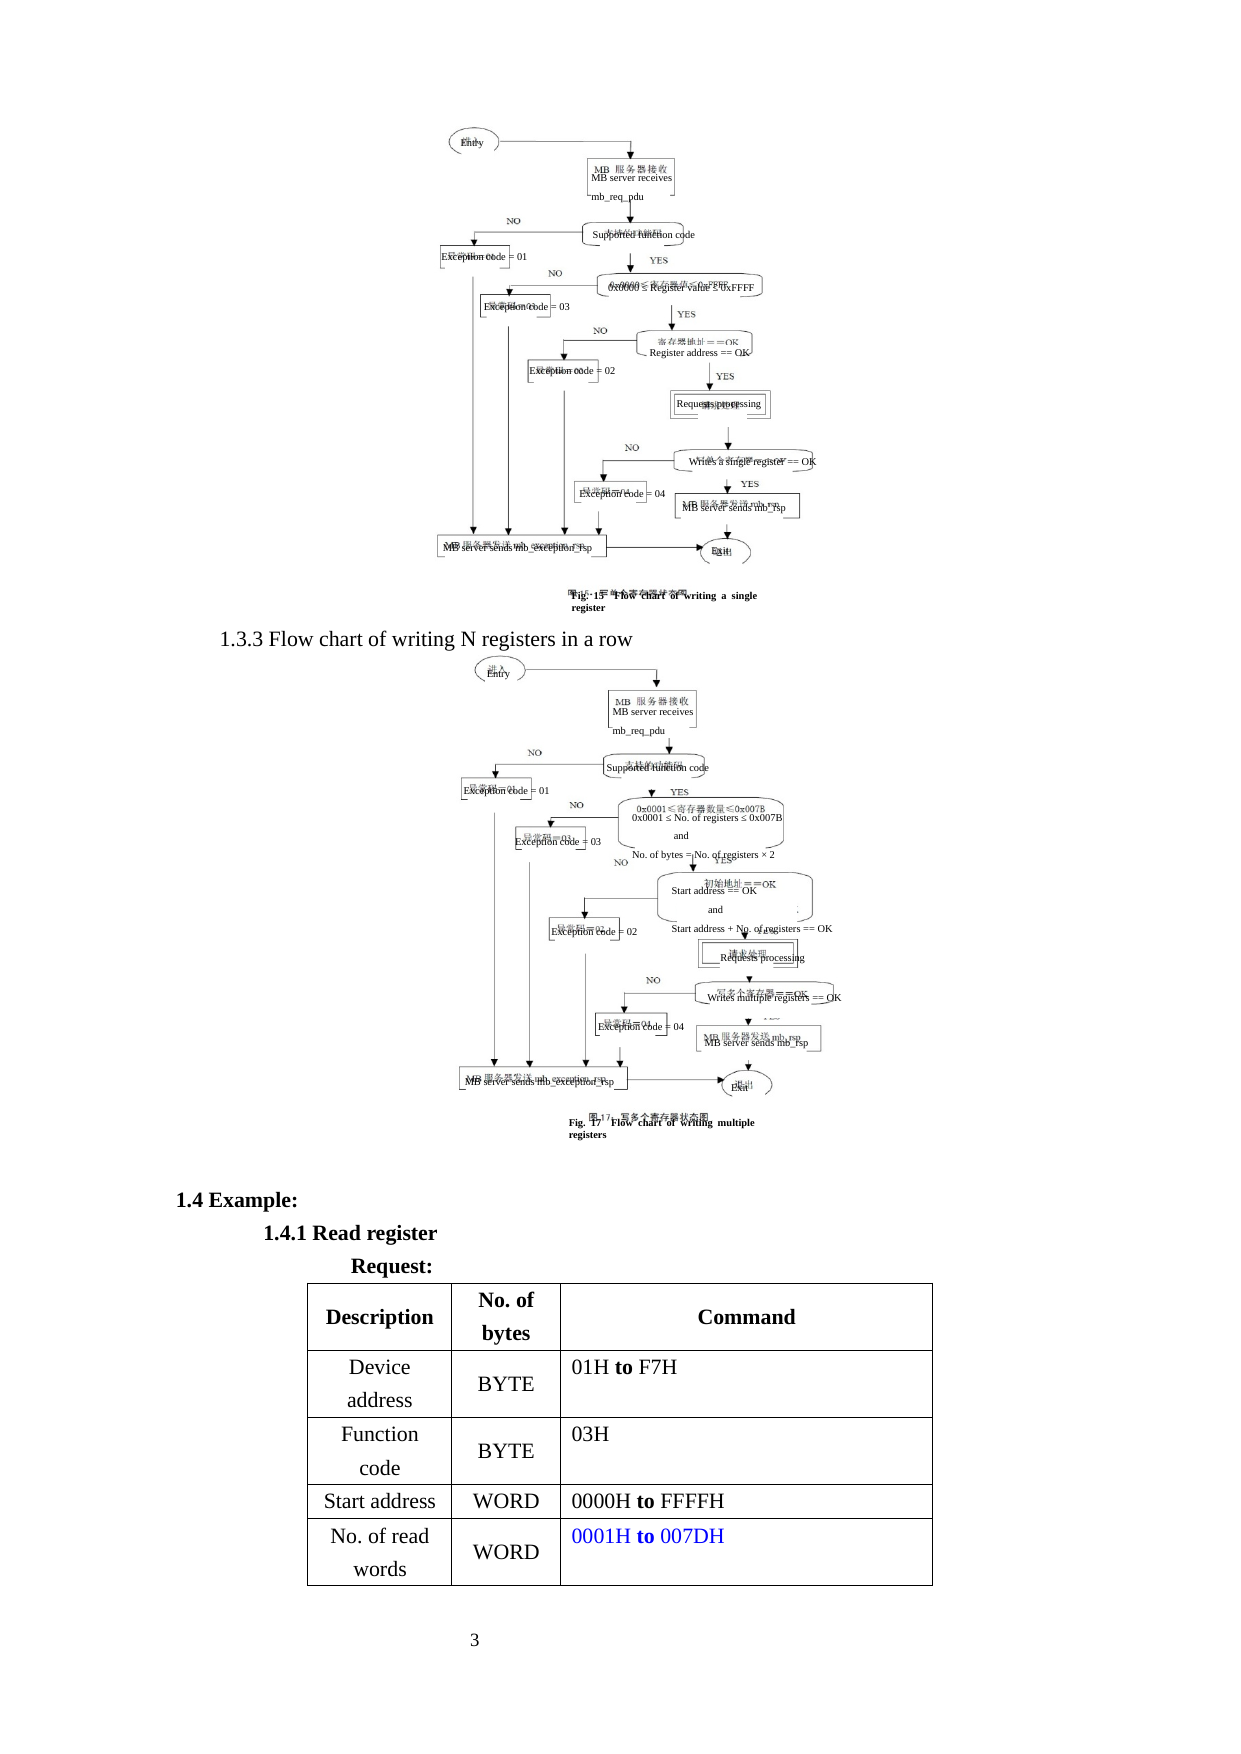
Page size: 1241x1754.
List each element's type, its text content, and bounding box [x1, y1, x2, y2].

table_cell BYTE [452, 1351, 560, 1417]
text Request: [307, 1249, 1196, 1282]
table_cell No. of read words [308, 1519, 451, 1585]
table_header Description [308, 1284, 451, 1349]
table_header Command [561, 1284, 932, 1349]
text 1.3.3 Flow chart of writing N registers in a row [176, 622, 1196, 655]
list 1.4 Example: [132, 1183, 1196, 1216]
table_cell 03H [561, 1418, 932, 1484]
table_header No. of bytes [452, 1284, 560, 1349]
table_cell WORD [452, 1485, 560, 1518]
table_cell Device address [308, 1351, 451, 1417]
picture [401, 126, 883, 602]
table_cell Function code [308, 1418, 451, 1484]
picture [401, 655, 883, 1125]
table_cell BYTE [452, 1418, 560, 1484]
table_cell Start address [308, 1485, 451, 1518]
table_cell 0001H to 007DH [561, 1519, 932, 1585]
table_cell 0000H to FFFFH [561, 1485, 932, 1518]
table_cell 01H to F7H [561, 1351, 932, 1417]
table_cell WORD [452, 1519, 560, 1585]
list 1.4.1 Read register [263, 1216, 1196, 1249]
